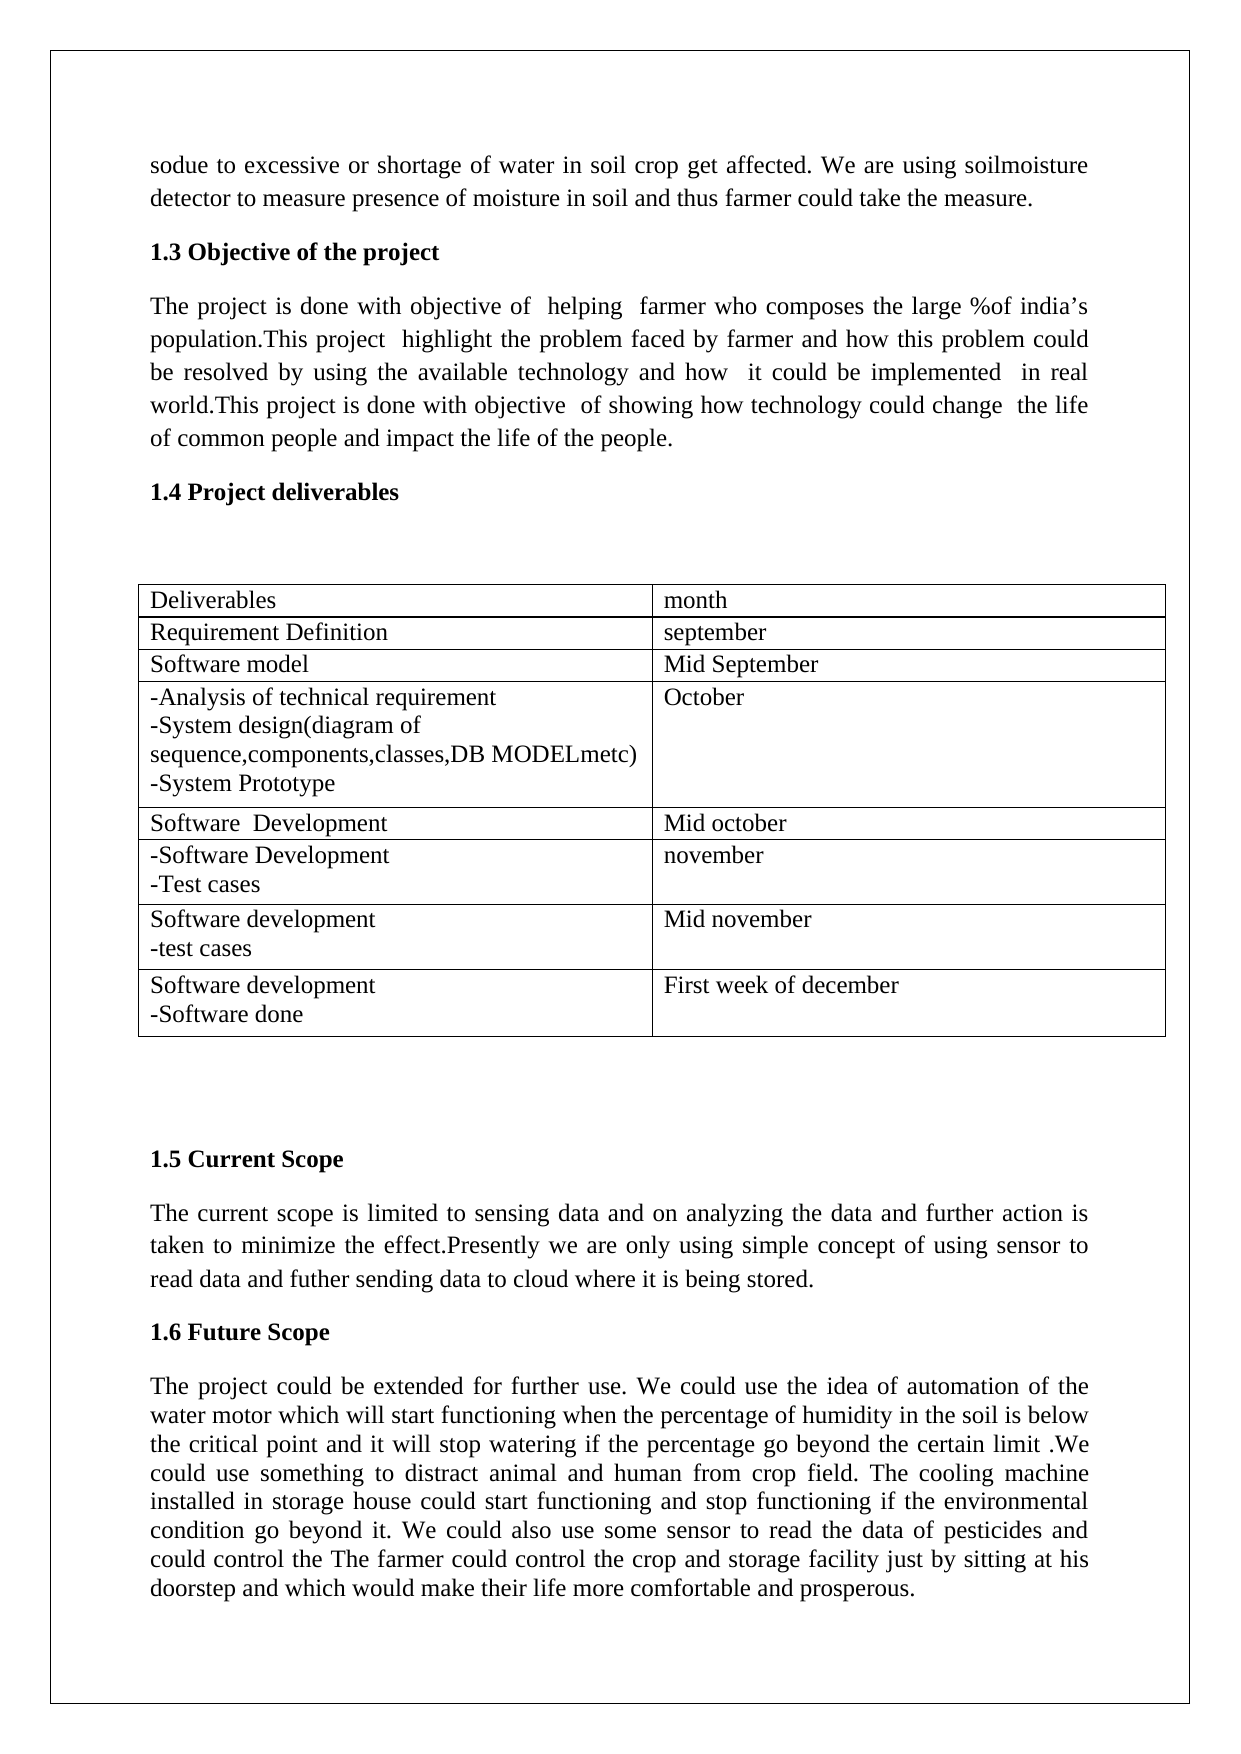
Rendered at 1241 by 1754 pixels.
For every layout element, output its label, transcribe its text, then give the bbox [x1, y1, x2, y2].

text 1.6 Future Scope [150, 1317, 1090, 1346]
text The project could be extended for further use. We could use the idea of automation of the water motor which will start functioning when the percentage of humidity in the soil is below the critical point and it will stop watering if the percentage go beyond the certain limit .We could use something to distract animal and human from crop field. The cooling machine installed in storage house could start functioning and stop functioning if the environmental condition go beyond it. We could also use some sensor to read the data of pesticides and could control the The farmer could control the crop and storage facility just by sitting at his doorstep and which would make their life more comfortable and prosperous. [150, 1371, 1090, 1601]
text 1.4 Project deliverables [150, 477, 1090, 505]
text 1.3 Objective of the project [150, 237, 1090, 266]
table_cell Mid october [653, 808, 1165, 839]
text The project is done with objective of helping farmer who composes the large %of india’s population.This project highlight the problem faced by farmer and how this problem could be resolved by using the available technology and how it could be implemented in real world.This project is done with objective of showing how technology could change the life of common people and impact the life of the people. [150, 291, 1090, 452]
text The current scope is limited to sensing data and on analyzing the data and further action is taken to minimize the effect.Presently we are only using simple concept of using sensor to read data and futher sending data to cloud where it is being stored. [150, 1198, 1090, 1292]
table_cell Software development -test cases [139, 905, 652, 969]
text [150, 150, 1090, 212]
table_header month [653, 585, 1165, 616]
table_cell Mid november [653, 905, 1165, 969]
table_header Deliverables [139, 585, 652, 616]
table_cell Software Development [139, 808, 652, 839]
table_cell First week of december [653, 970, 1165, 1036]
text 1.5 Current Scope [150, 1144, 1090, 1172]
table_cell Software development -Software done [139, 970, 652, 1036]
table_cell september [653, 618, 1165, 648]
table_cell -Analysis of technical requirement -System design(diagram of sequence,components,classes,DB MODELmetc) -System Prototype [139, 682, 652, 807]
table_cell October [653, 682, 1165, 807]
table_cell Requirement Definition [139, 618, 652, 648]
table_cell november [653, 840, 1165, 903]
table_cell Mid September [653, 650, 1165, 681]
table_cell -Software Development -Test cases [139, 840, 652, 903]
table_cell Software model [139, 650, 652, 681]
